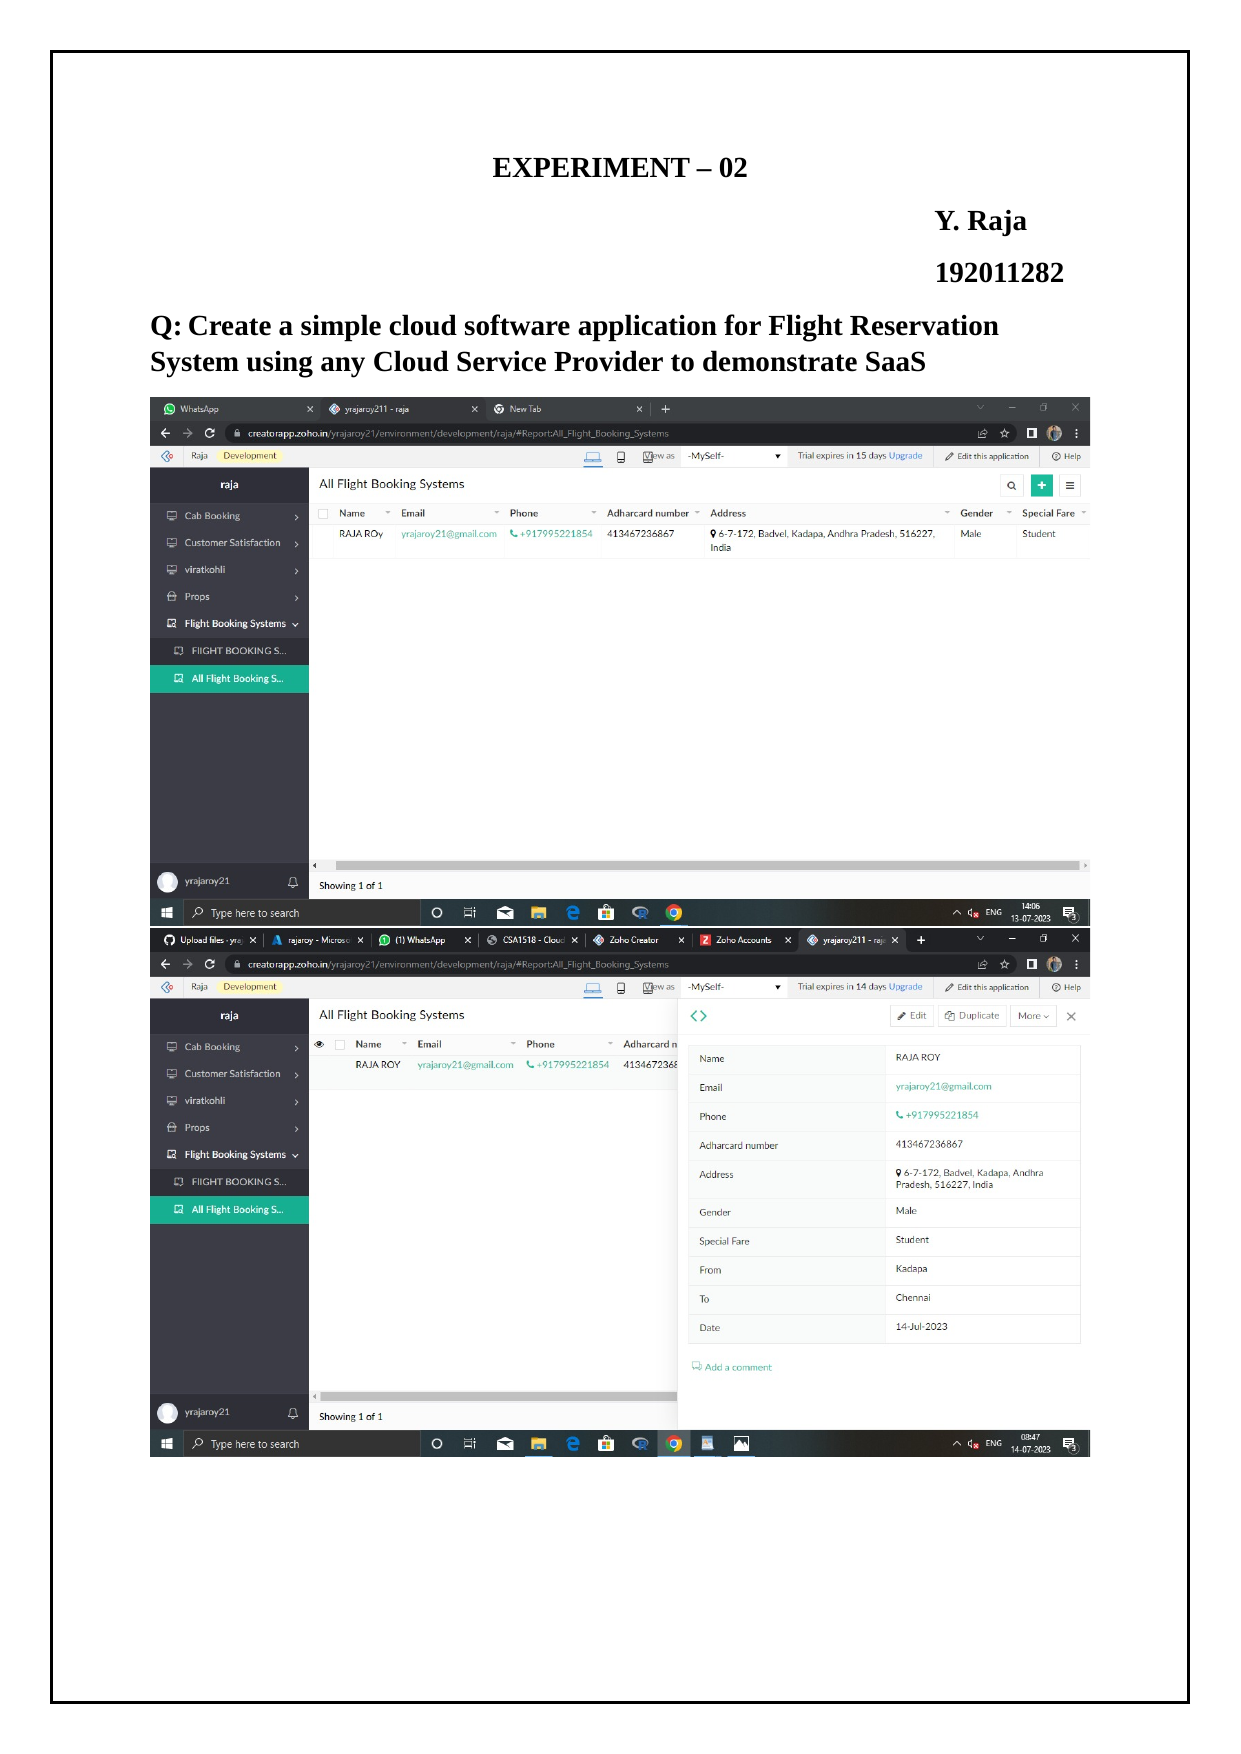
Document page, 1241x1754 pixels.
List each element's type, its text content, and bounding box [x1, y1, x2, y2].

picture [150, 928, 1091, 1457]
text EXPERIMENT – 02 [150, 150, 1090, 183]
text 192011282 [150, 256, 1090, 289]
text Y. Raja [150, 203, 1090, 236]
picture [150, 397, 1091, 926]
text Q: Create a simple cloud software application for Flight Reservation System using any Cloud Service Provider to demonstrate SaaS [150, 308, 1090, 378]
